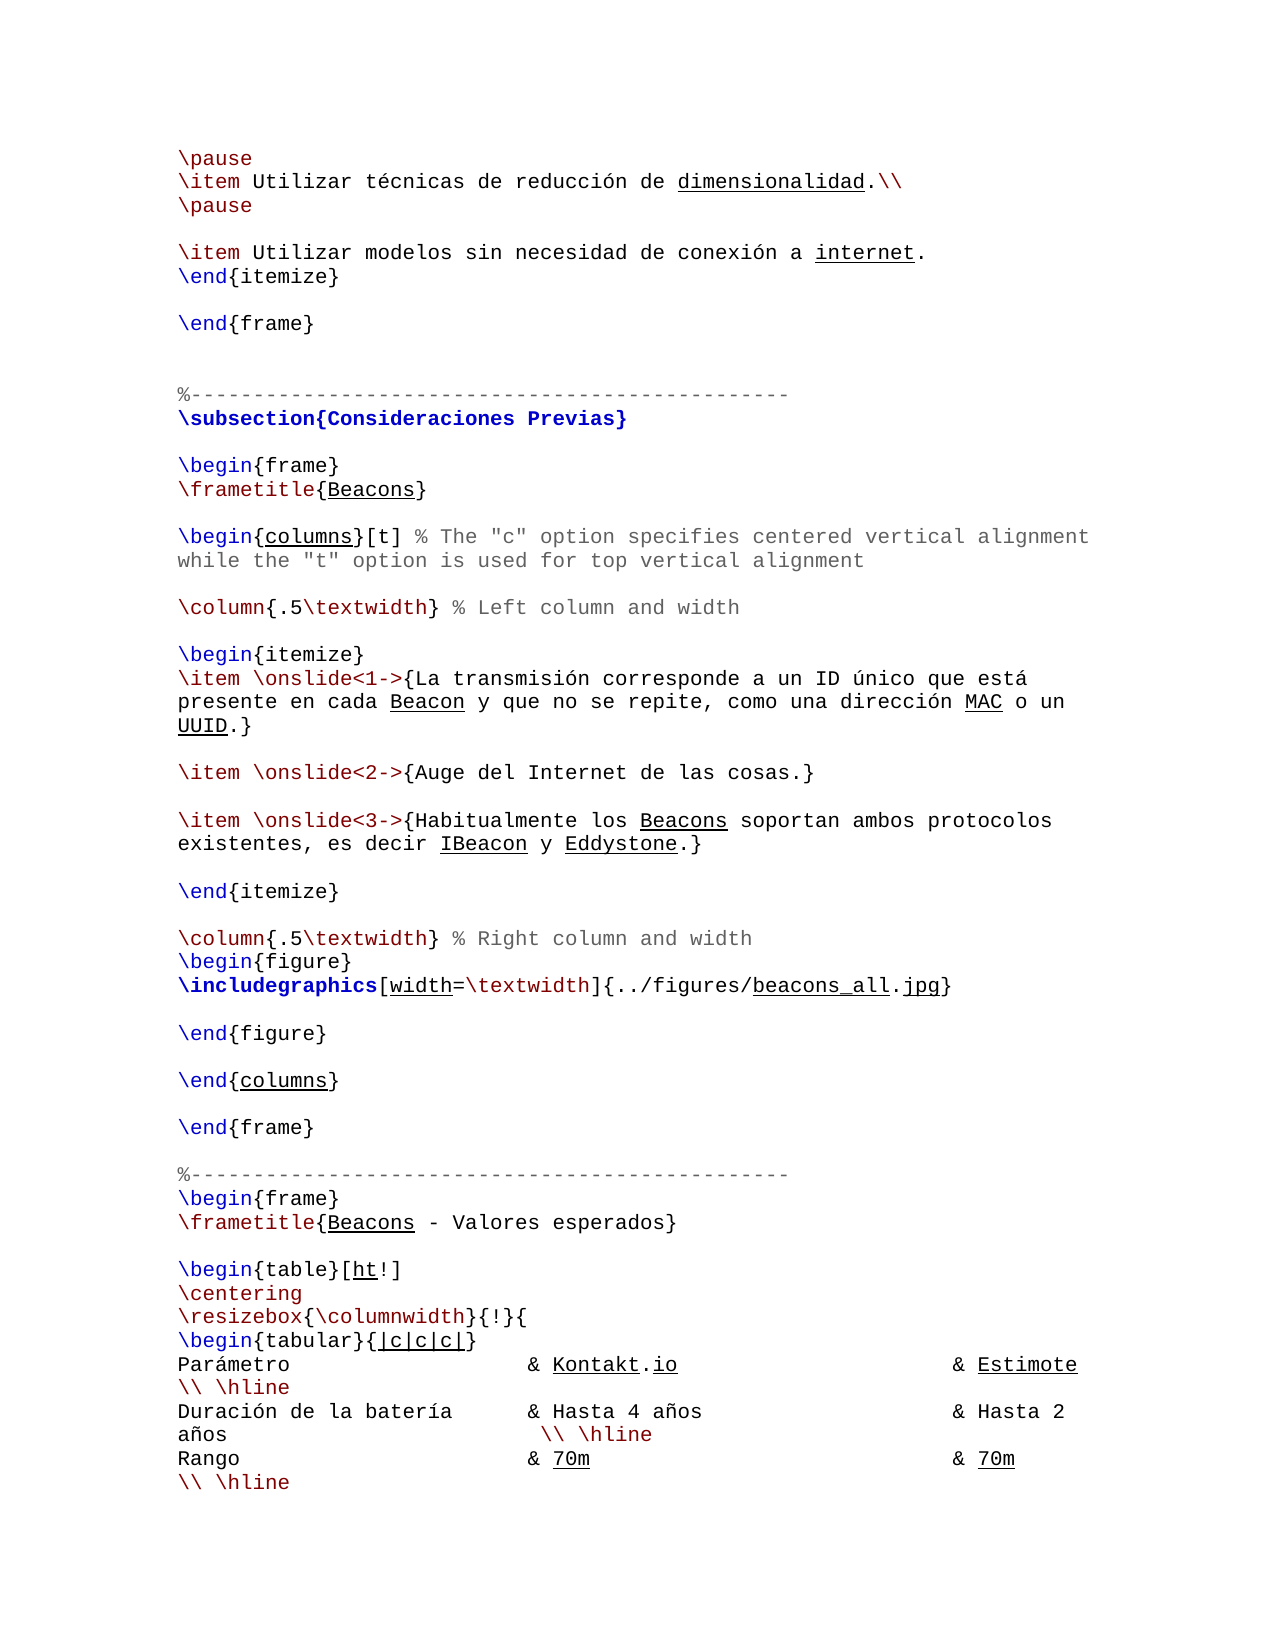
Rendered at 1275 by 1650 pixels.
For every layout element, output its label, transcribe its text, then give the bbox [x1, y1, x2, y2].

text \pause [177, 148, 1098, 171]
text \begin{table}[ht!] [177, 1259, 1098, 1283]
text \end{columns} [177, 1070, 1098, 1093]
text \column{.5\textwidth} % Left column and width [177, 597, 1098, 621]
text \frametitle{Beacons} [177, 479, 1098, 502]
text \end{itemize} [177, 266, 1098, 289]
text \begin{frame} [177, 455, 1098, 479]
text Rango & 70m & 70m \\ \hline [177, 1448, 1098, 1495]
text %------------------------------------------------ [177, 384, 1098, 408]
text \begin{figure} [177, 952, 1098, 975]
text \subsection{Consideraciones Previas} [177, 408, 1098, 431]
text \end{frame} [177, 1117, 1098, 1141]
text Duración de la batería & Hasta 4 años & Hasta 2 años \\ \hline [177, 1401, 1098, 1448]
text \column{.5\textwidth} % Right column and width [177, 928, 1098, 952]
text \item \onslide<1->{La transmisión corresponde a un ID único que está presente en cada Beacon y que no se repite, como una dirección MAC o un UUID.} [177, 668, 1098, 739]
text %------------------------------------------------ [177, 1164, 1098, 1188]
text \begin{itemize} [177, 644, 1098, 668]
text \includegraphics[width=\textwidth]{../figures/beacons_all.jpg} [177, 975, 1098, 999]
text \centering [177, 1283, 1098, 1306]
text \end{figure} [177, 1022, 1098, 1046]
text \item Utilizar modelos sin necesidad de conexión a internet. [177, 242, 1098, 266]
text \frametitle{Beacons - Valores esperados} [177, 1212, 1098, 1235]
text \item Utilizar técnicas de reducción de dimensionalidad.\\ [177, 171, 1098, 195]
text \begin{columns}[t] % The "c" option specifies centered vertical alignment while the "t" option is used for top vertical alignment [177, 526, 1098, 573]
text \begin{tabular}{|c|c|c|} [177, 1330, 1098, 1353]
text \end{frame} [177, 313, 1098, 337]
text \pause [177, 195, 1098, 218]
text \end{itemize} [177, 881, 1098, 904]
text \begin{frame} [177, 1188, 1098, 1212]
text Parámetro & Kontakt.io & Estimote \\ \hline [177, 1353, 1098, 1401]
text \item \onslide<3->{Habitualmente los Beacons soportan ambos protocolos existentes, es decir IBeacon y Eddystone.} [177, 810, 1098, 857]
text \item \onslide<2->{Auge del Internet de las cosas.} [177, 762, 1098, 786]
text \resizebox{\columnwidth}{!}{ [177, 1306, 1098, 1330]
